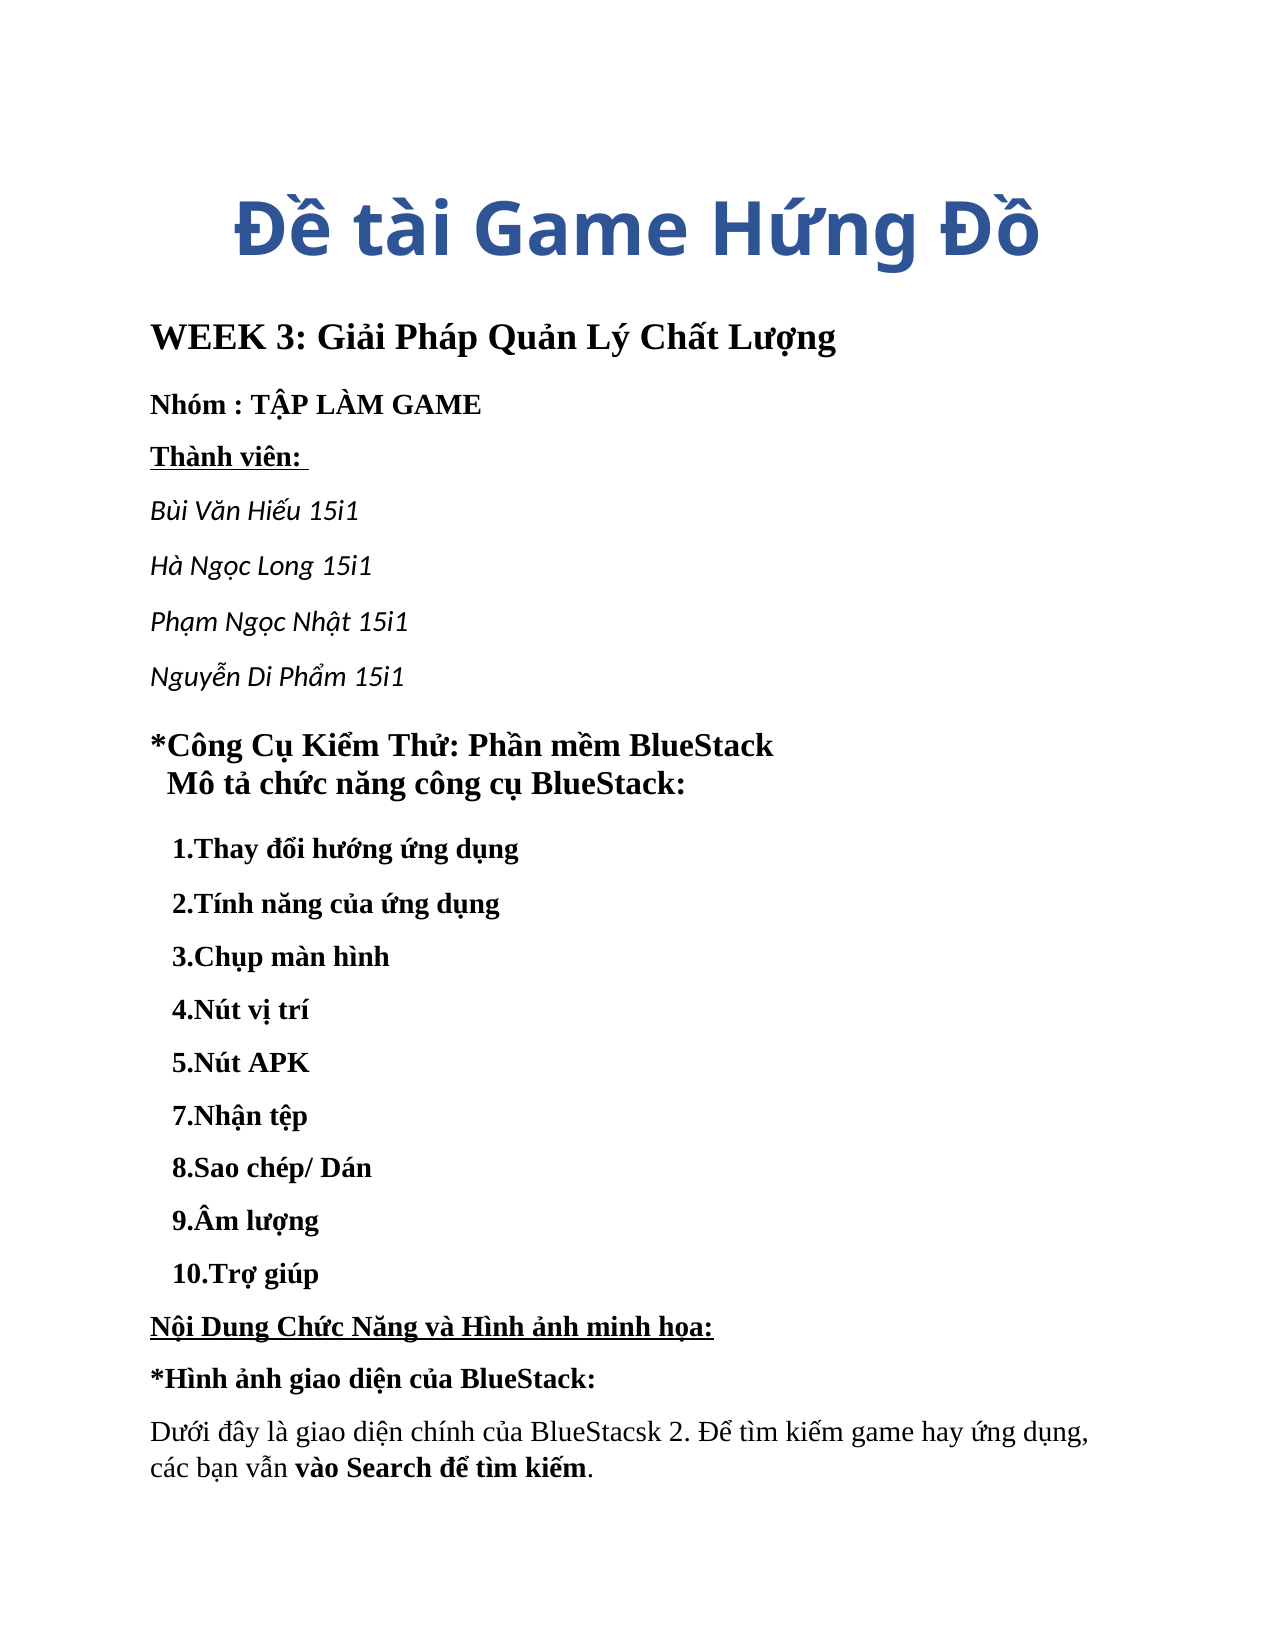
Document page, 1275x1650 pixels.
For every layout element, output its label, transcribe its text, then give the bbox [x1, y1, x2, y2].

text 4.Nút vị trí [150, 992, 1125, 1026]
subtitle WEEK 3: Giải Pháp Quản Lý Chất Lượng [150, 314, 1125, 358]
text 2.Tính năng của ứng dụng [150, 886, 1125, 920]
text Dưới đây là giao diện chính của BlueStacsk 2. Để tìm kiếm game hay ứng dụng, các bạn vẫn vào Search để tìm kiếm. [150, 1414, 1125, 1484]
text 8.Sao chép/ Dán [150, 1150, 1125, 1184]
text Bùi Văn Hiếu 15i1 [150, 492, 1125, 528]
subtitle *Công Cụ Kiểm Thử: Phần mềm BlueStack Mô tả chức năng công cụ BlueStack: [150, 725, 1125, 802]
text Phạm Ngọc Nhật 15i1 [150, 603, 1125, 638]
text 9.Âm lượng [150, 1203, 1125, 1237]
text Nhóm : TẬP LÀM GAME [150, 387, 1125, 420]
text *Hình ảnh giao diện của BlueStack: [150, 1362, 1125, 1395]
text Thành viên: [150, 439, 1125, 473]
text 3.Chụp màn hình [150, 939, 1125, 973]
text 10.Trợ giúp [150, 1256, 1125, 1289]
text 7.Nhận tệp [150, 1098, 1125, 1131]
text 1.Thay đổi hướng ứng dụng [150, 831, 1125, 865]
text Nội Dung Chức Năng và Hình ảnh minh họa: [150, 1309, 1125, 1342]
text Hà Ngọc Long 15i1 [150, 547, 1125, 583]
text Nguyễn Di Phẩm 15i1 [150, 658, 1125, 693]
text 5.Nút APK [150, 1045, 1125, 1078]
subtitle Đề tài Game Hứng Đồ [150, 175, 1125, 277]
